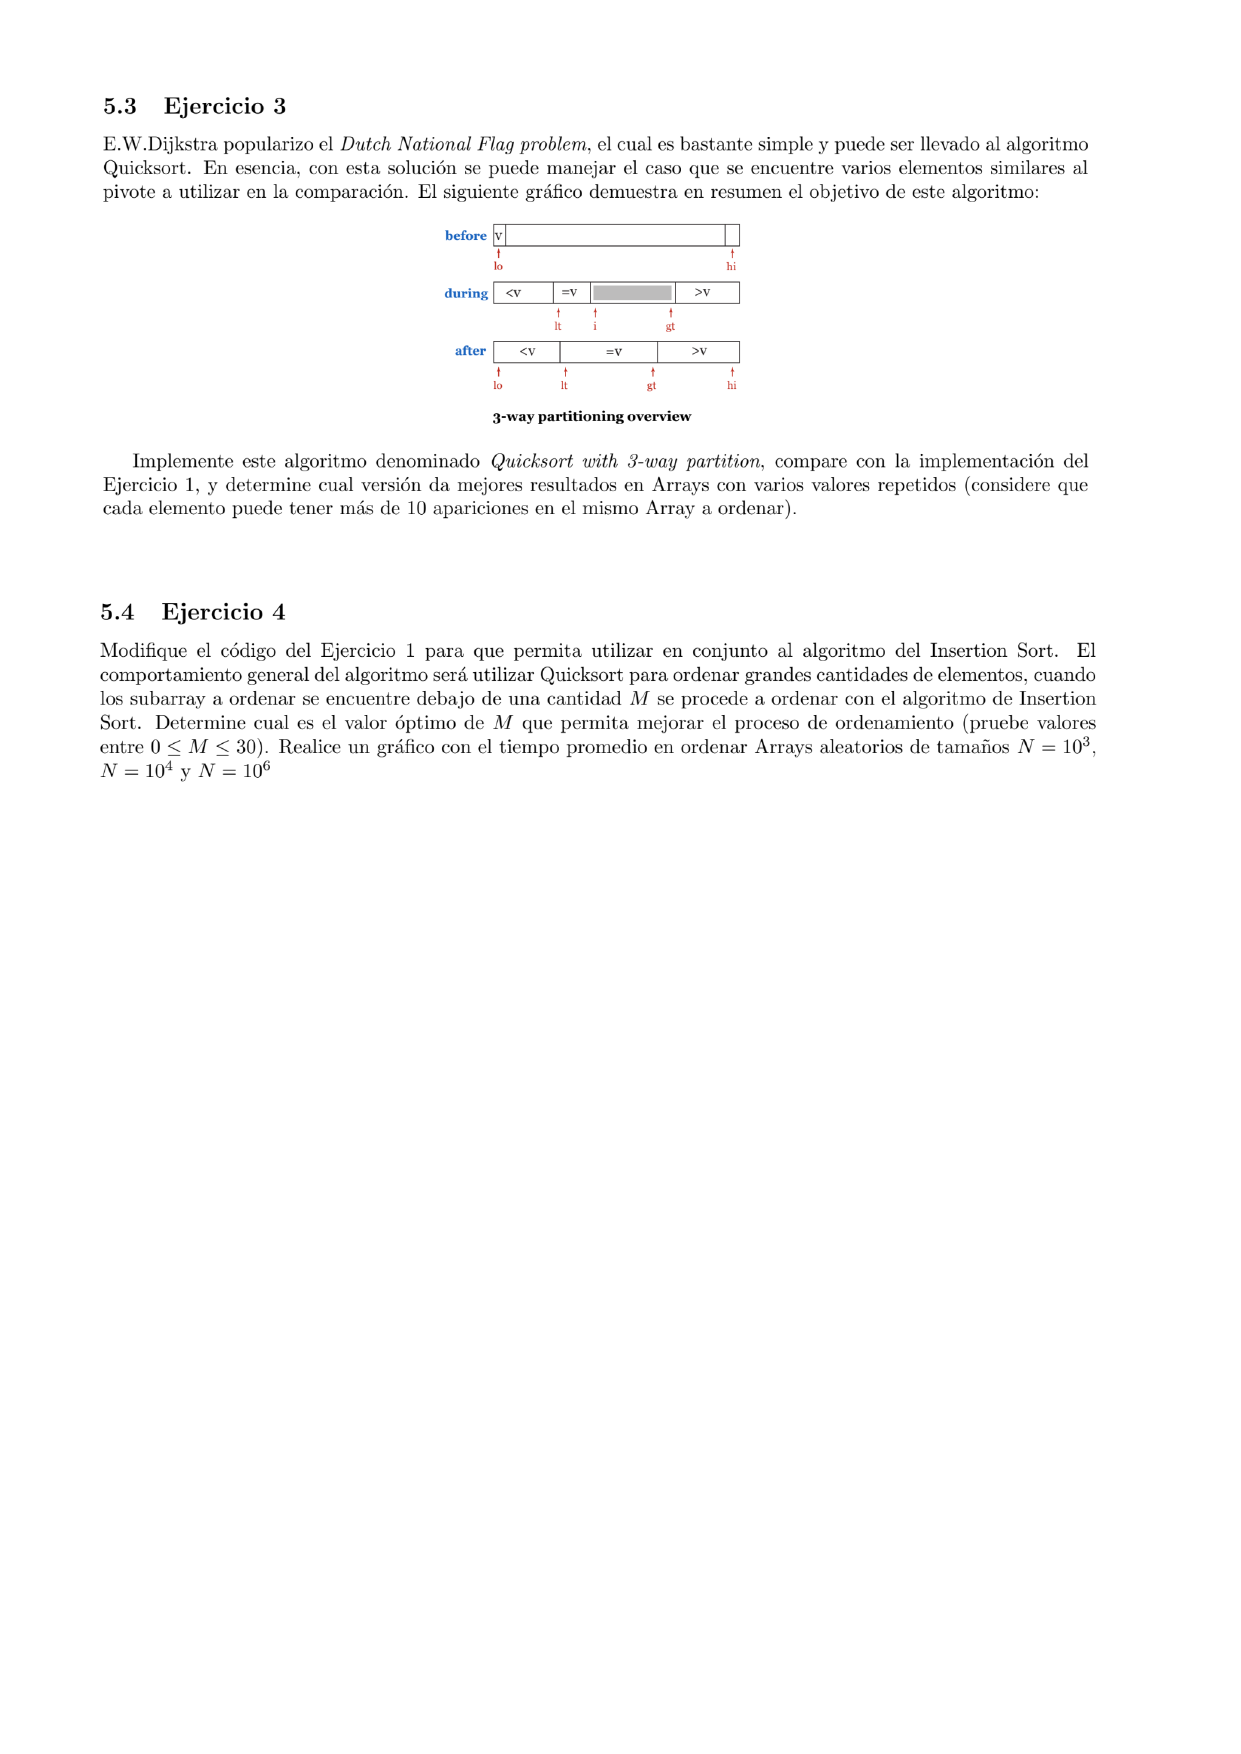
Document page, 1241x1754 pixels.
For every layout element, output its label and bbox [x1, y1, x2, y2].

picture [88, 587, 1152, 798]
picture [88, 88, 1152, 523]
